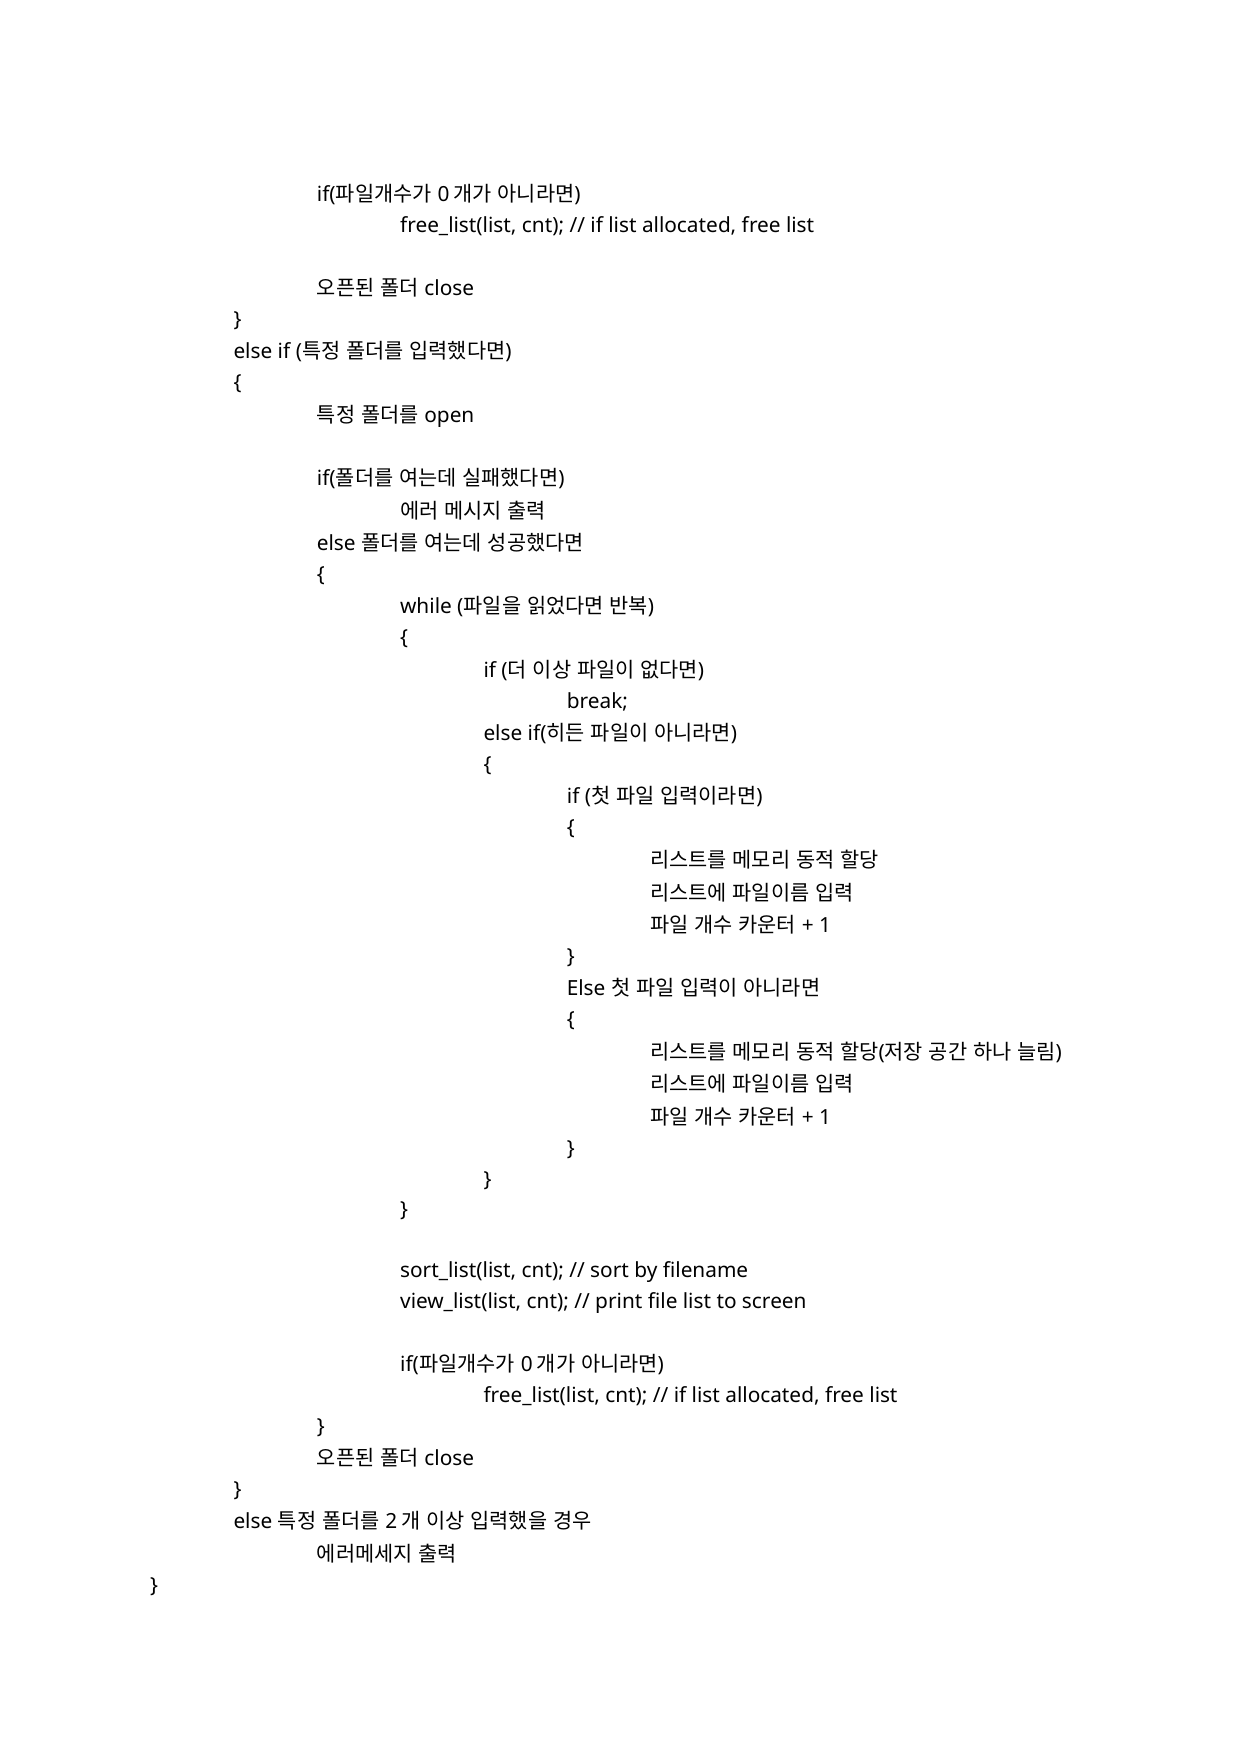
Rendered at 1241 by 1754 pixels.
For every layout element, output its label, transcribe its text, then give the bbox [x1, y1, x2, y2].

text } [150, 1133, 1090, 1161]
text 파일 개수 카운터 + 1 [150, 1100, 1090, 1131]
text 리스트에 파일이름 입력 [150, 876, 1090, 906]
text } [150, 304, 1090, 332]
text } [150, 1411, 1090, 1439]
text { [150, 749, 1090, 778]
text 리스트에 파일이름 입력 [150, 1068, 1090, 1098]
text { [150, 559, 1090, 588]
text 파일 개수 카운터 + 1 [150, 908, 1090, 939]
text { [150, 812, 1090, 841]
text { [150, 367, 1090, 396]
text } [150, 1570, 1090, 1598]
text } [150, 941, 1090, 969]
text { [150, 622, 1090, 651]
text if(파일개수가 0개가 아니라면) [150, 1347, 1090, 1378]
text if(파일개수가 0개가 아니라면) [150, 177, 1090, 207]
text 오픈된 폴더 close [150, 1441, 1090, 1472]
text 리스트를 메모리 동적 할당(저장 공간 하나 늘림) [150, 1035, 1090, 1065]
text 오픈된 폴더 close [150, 271, 1090, 301]
text free_list(list, cnt); // if list allocated, free list [150, 210, 1090, 238]
text 특정 폴더를 open [150, 398, 1090, 428]
text 에러메세지 출력 [150, 1537, 1090, 1568]
text view_list(list, cnt); // print file list to screen [150, 1286, 1090, 1314]
text break; [150, 686, 1090, 714]
text else if(히든 파일이 아니라면) [150, 716, 1090, 747]
text if(폴더를 여는데 실패했다면) [150, 461, 1090, 491]
text while (파일을 읽었다면 반복) [150, 590, 1090, 620]
text } [150, 1164, 1090, 1192]
text if (더 이상 파일이 없다면) [150, 653, 1090, 683]
text else if (특정 폴더를 입력했다면) [150, 334, 1090, 365]
text if (첫 파일 입력이라면) [150, 780, 1090, 810]
text } [150, 1474, 1090, 1502]
text 에러 메시지 출력 [150, 494, 1090, 524]
text Else 첫 파일 입력이 아니라면 [150, 972, 1090, 1002]
text else 폴더를 여는데 성공했다면 [150, 526, 1090, 557]
text } [150, 1194, 1090, 1223]
text { [150, 1004, 1090, 1033]
text else 특정 폴더를 2개 이상 입력했을 경우 [150, 1505, 1090, 1535]
text 리스트를 메모리 동적 할당 [150, 843, 1090, 873]
text sort_list(list, cnt); // sort by filename [150, 1256, 1090, 1284]
text free_list(list, cnt); // if list allocated, free list [150, 1380, 1090, 1408]
